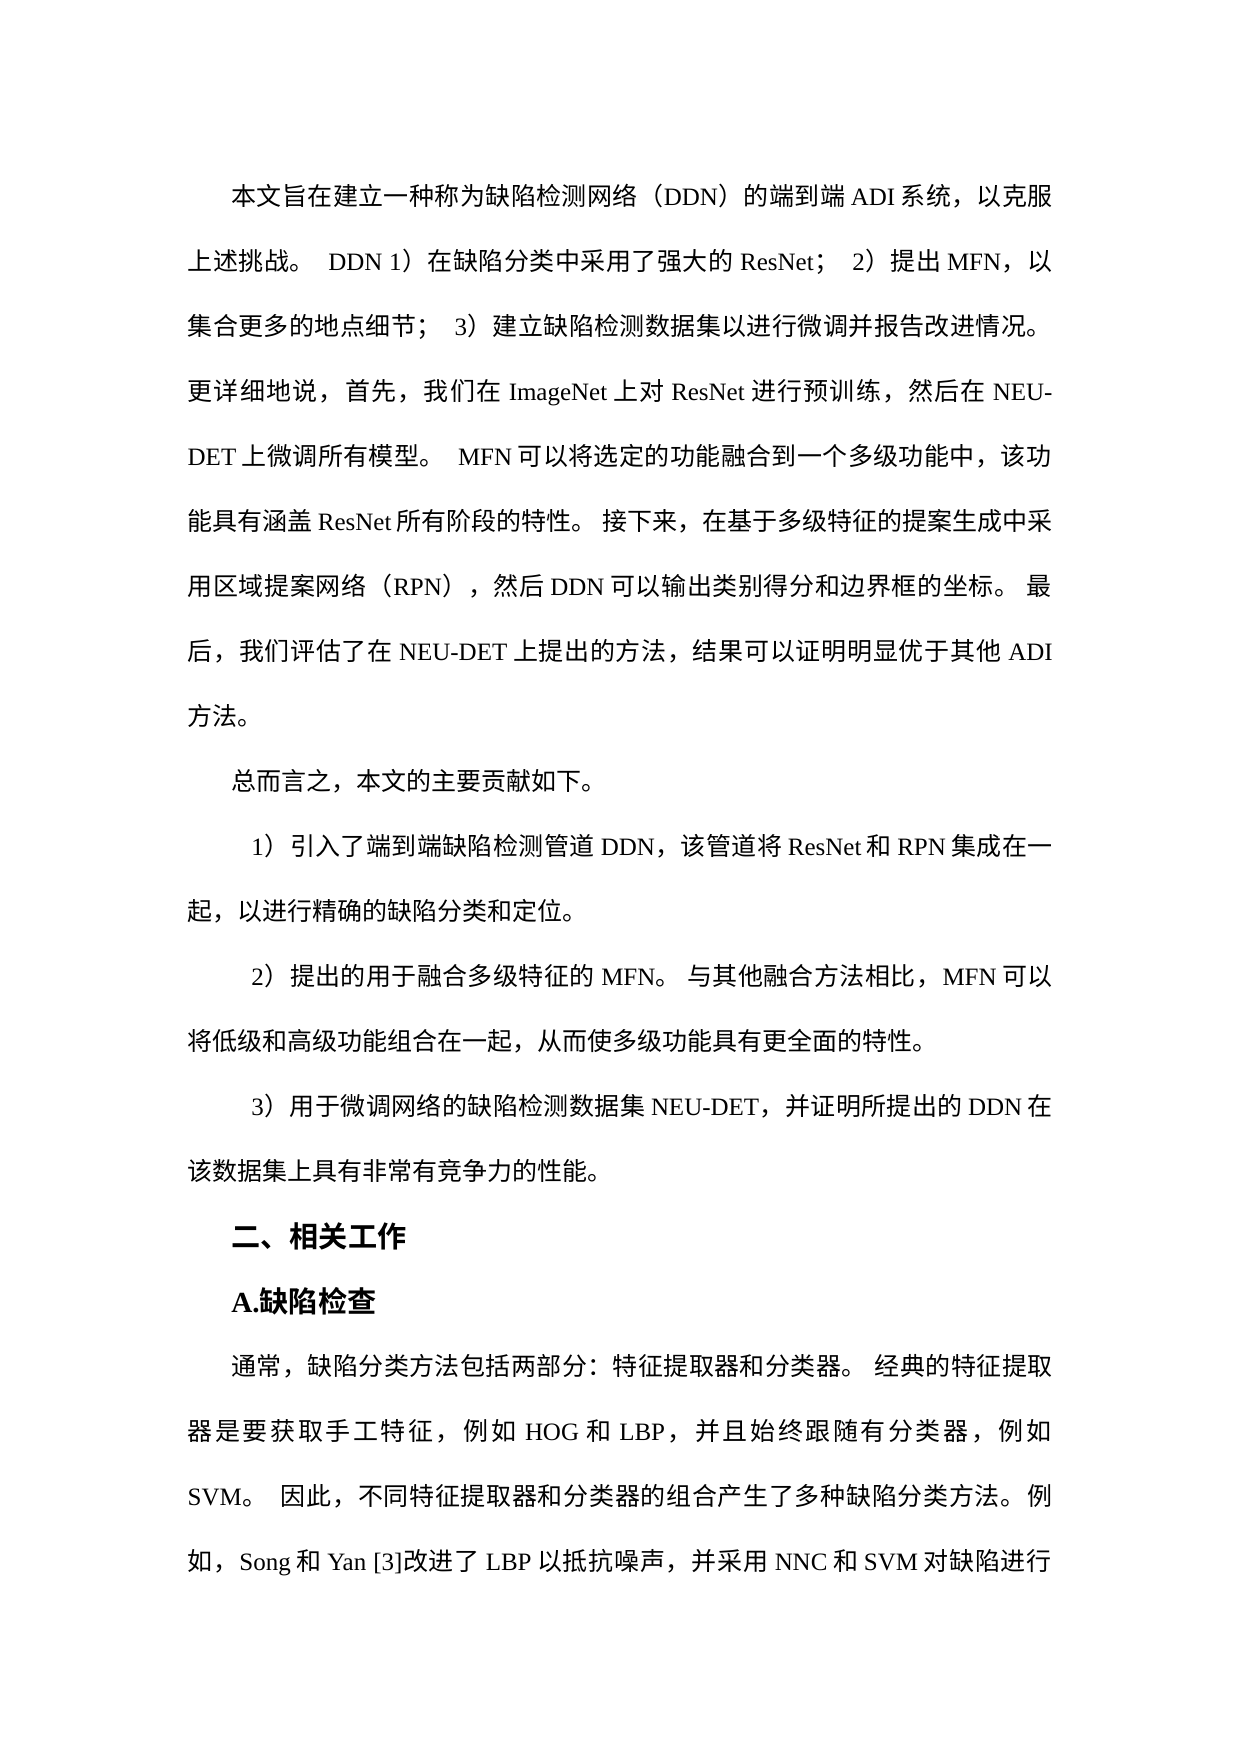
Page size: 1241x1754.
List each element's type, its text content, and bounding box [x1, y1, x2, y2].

text A.缺陷检查 [187, 1267, 1053, 1332]
text 2）提出的用于融合多级特征的MFN。 与其他融合方法相比，MFN可以将低级和高级功能组合在一起，从而使多级功能具有更全面的特性。 [187, 942, 1053, 1072]
text 总而言之，本文的主要贡献如下。 [187, 747, 1053, 812]
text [187, 1332, 1053, 1592]
text 1）引入了端到端缺陷检测管道DDN，该管道将ResNet和RPN集成在一起，以进行精确的缺陷分类和定位。 [187, 812, 1053, 942]
text 3）用于微调网络的缺陷检测数据集NEU-DET，并证明所提出的DDN在该数据集上具有非常有竞争力的性能。 [187, 1072, 1053, 1202]
text 本文旨在建立一种称为缺陷检测网络（DDN）的端到端ADI系统，以克服上述挑战。 DDN 1）在缺陷分类中采用了强大的ResNet； 2）提出MFN，以集合更多的地点细节； 3）建立缺陷检测数据集以进行微调并报告改进情况。 更详细地说，首先，我们在ImageNet上对ResNet进行预训练，然后在NEU-DET上微调所有模型。 MFN可以将选定的功能融合到一个多级功能中，该功能具有涵盖ResNet所有阶段的特性。 接下来，在基于多级特征的提案生成中采用区域提案网络（RPN），然后DDN可以输出类别得分和边界框的坐标。 最后，我们评估了在NEU-DET上提出的方法，结果可以证明明显优于其他ADI方法。 [187, 162, 1053, 747]
text 二、相关工作 [187, 1202, 1053, 1267]
